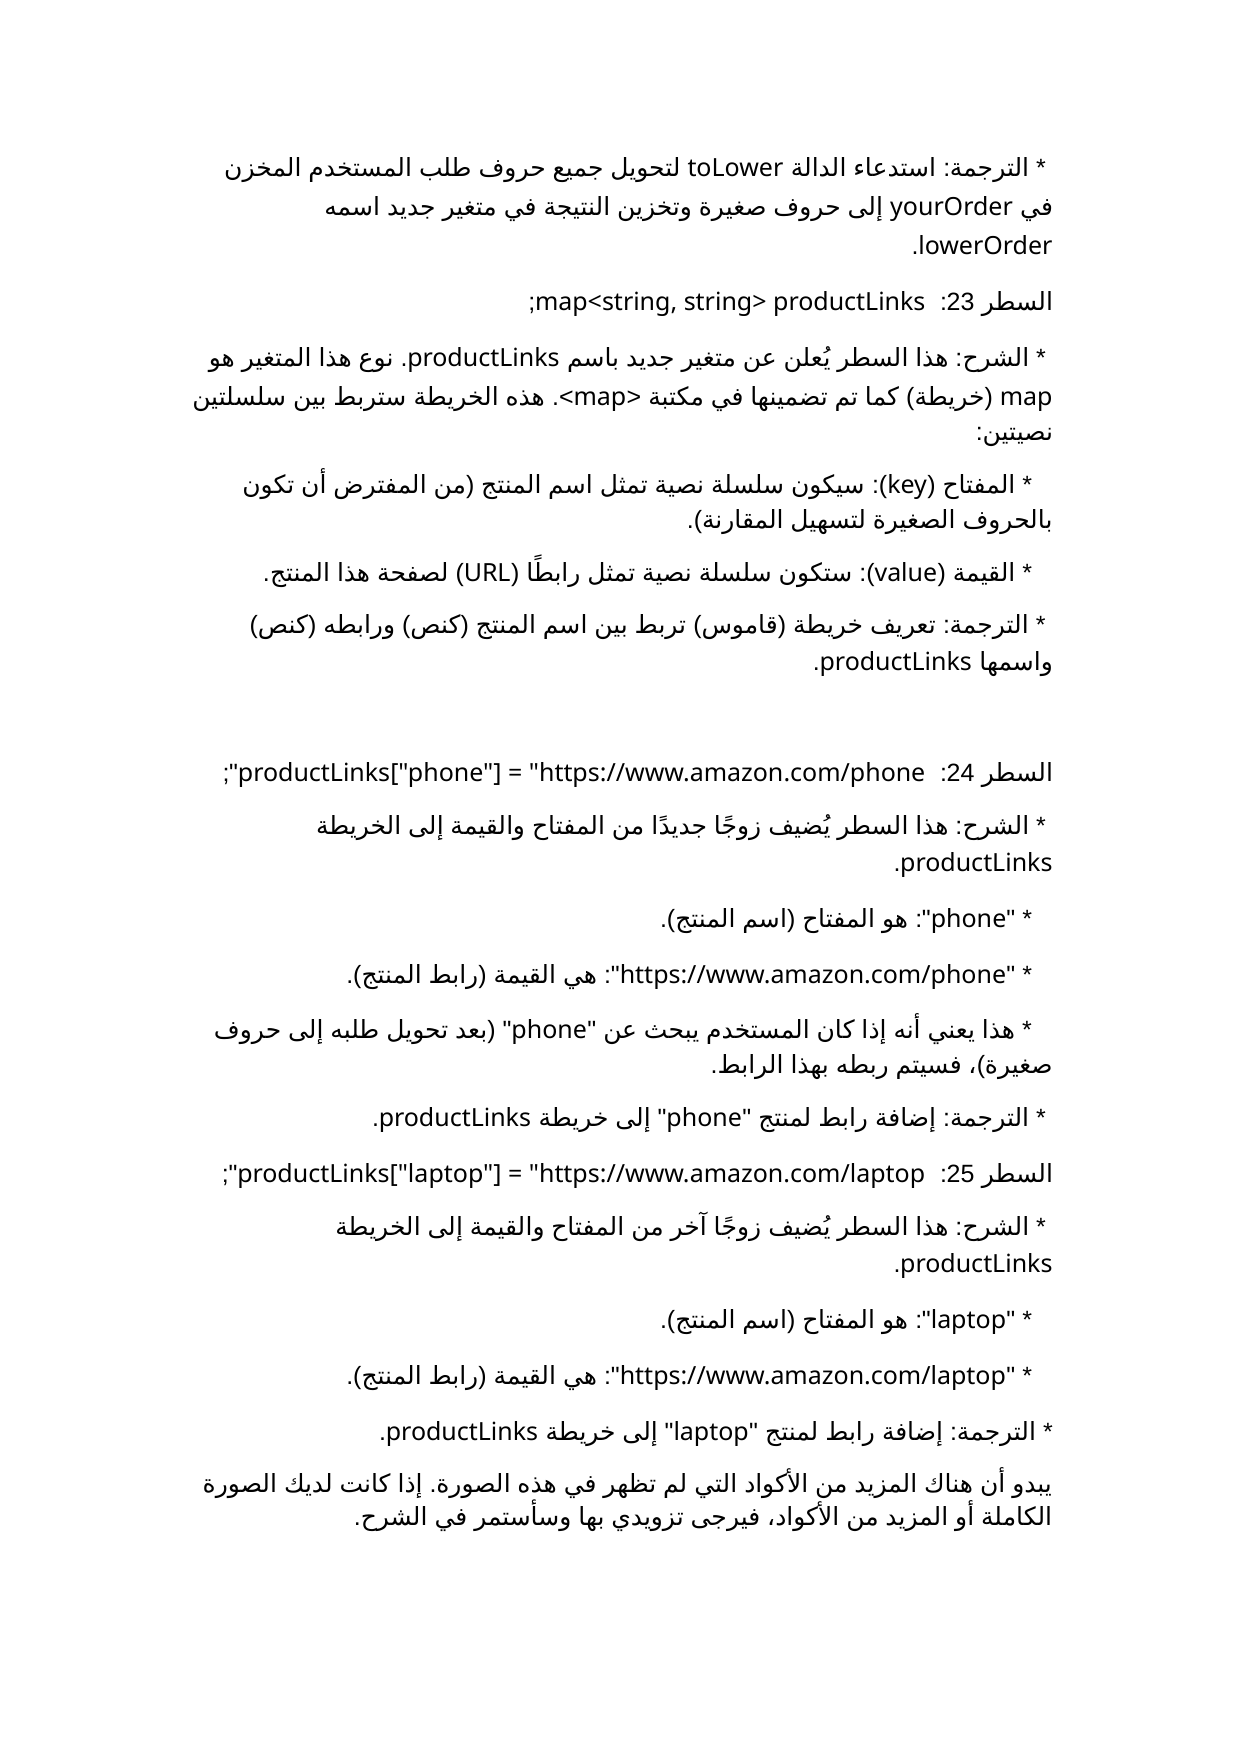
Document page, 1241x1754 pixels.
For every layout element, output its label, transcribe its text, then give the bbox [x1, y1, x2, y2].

text * الترجمة: استدعاء الدالة toLower لتحويل جميع حروف طلب المستخدم المخزن في yourOrder إلى حروف صغيرة وتخزين النتيجة في متغير جديد اسمه lowerOrder. [187, 150, 1053, 262]
text * "phone": هو المفتاح (اسم المنتج). [187, 900, 1053, 934]
text * الشرح: هذا السطر يُضيف زوجًا آخر من المفتاح والقيمة إلى الخريطة productLinks. [187, 1212, 1053, 1280]
text * "https://www.amazon.com/phone": هي القيمة (رابط المنتج). [187, 956, 1053, 990]
text * "https://www.amazon.com/laptop": هي القيمة (رابط المنتج). [187, 1357, 1053, 1391]
text * المفتاح (key): سيكون سلسلة نصية تمثل اسم المنتج (من المفترض أن تكون بالحروف الصغيرة لتسهيل المقارنة). [187, 466, 1053, 533]
text * هذا يعني أنه إذا كان المستخدم يبحث عن "phone" (بعد تحويل طلبه إلى حروف صغيرة)، فسيتم ربطه بهذا الرابط. [187, 1012, 1053, 1079]
text * "laptop": هو المفتاح (اسم المنتج). [187, 1301, 1053, 1336]
text السطر 25: productLinks["laptop"] = "https://www.amazon.com/laptop"; [187, 1156, 1053, 1190]
text السطر 23: map<string, string> productLinks; [187, 283, 1053, 317]
text * الترجمة: تعريف خريطة (قاموس) تربط بين اسم المنتج (كنص) ورابطه (كنص) واسمها productLinks. [187, 610, 1053, 677]
text السطر 24: productLinks["phone"] = "https://www.amazon.com/phone"; [187, 755, 1053, 789]
text * الترجمة: إضافة رابط لمنتج "phone" إلى خريطة productLinks. [187, 1100, 1053, 1134]
text * الشرح: هذا السطر يُعلن عن متغير جديد باسم productLinks. نوع هذا المتغير هو map (خريطة) كما تم تضمينها في مكتبة <map>. هذه الخريطة ستربط بين سلسلتين نصيتين: [187, 339, 1053, 445]
text يبدو أن هناك المزيد من الأكواد التي لم تظهر في هذه الصورة. إذا كانت لديك الصورة الكاملة أو المزيد من الأكواد، فيرجى تزويدي بها وسأستمر في الشرح. [187, 1469, 1053, 1531]
text * الترجمة: إضافة رابط لمنتج "laptop" إلى خريطة productLinks. [187, 1413, 1053, 1447]
text * القيمة (value): ستكون سلسلة نصية تمثل رابطًا (URL) لصفحة هذا المنتج. [187, 554, 1053, 588]
text * الشرح: هذا السطر يُضيف زوجًا جديدًا من المفتاح والقيمة إلى الخريطة productLinks. [187, 811, 1053, 879]
